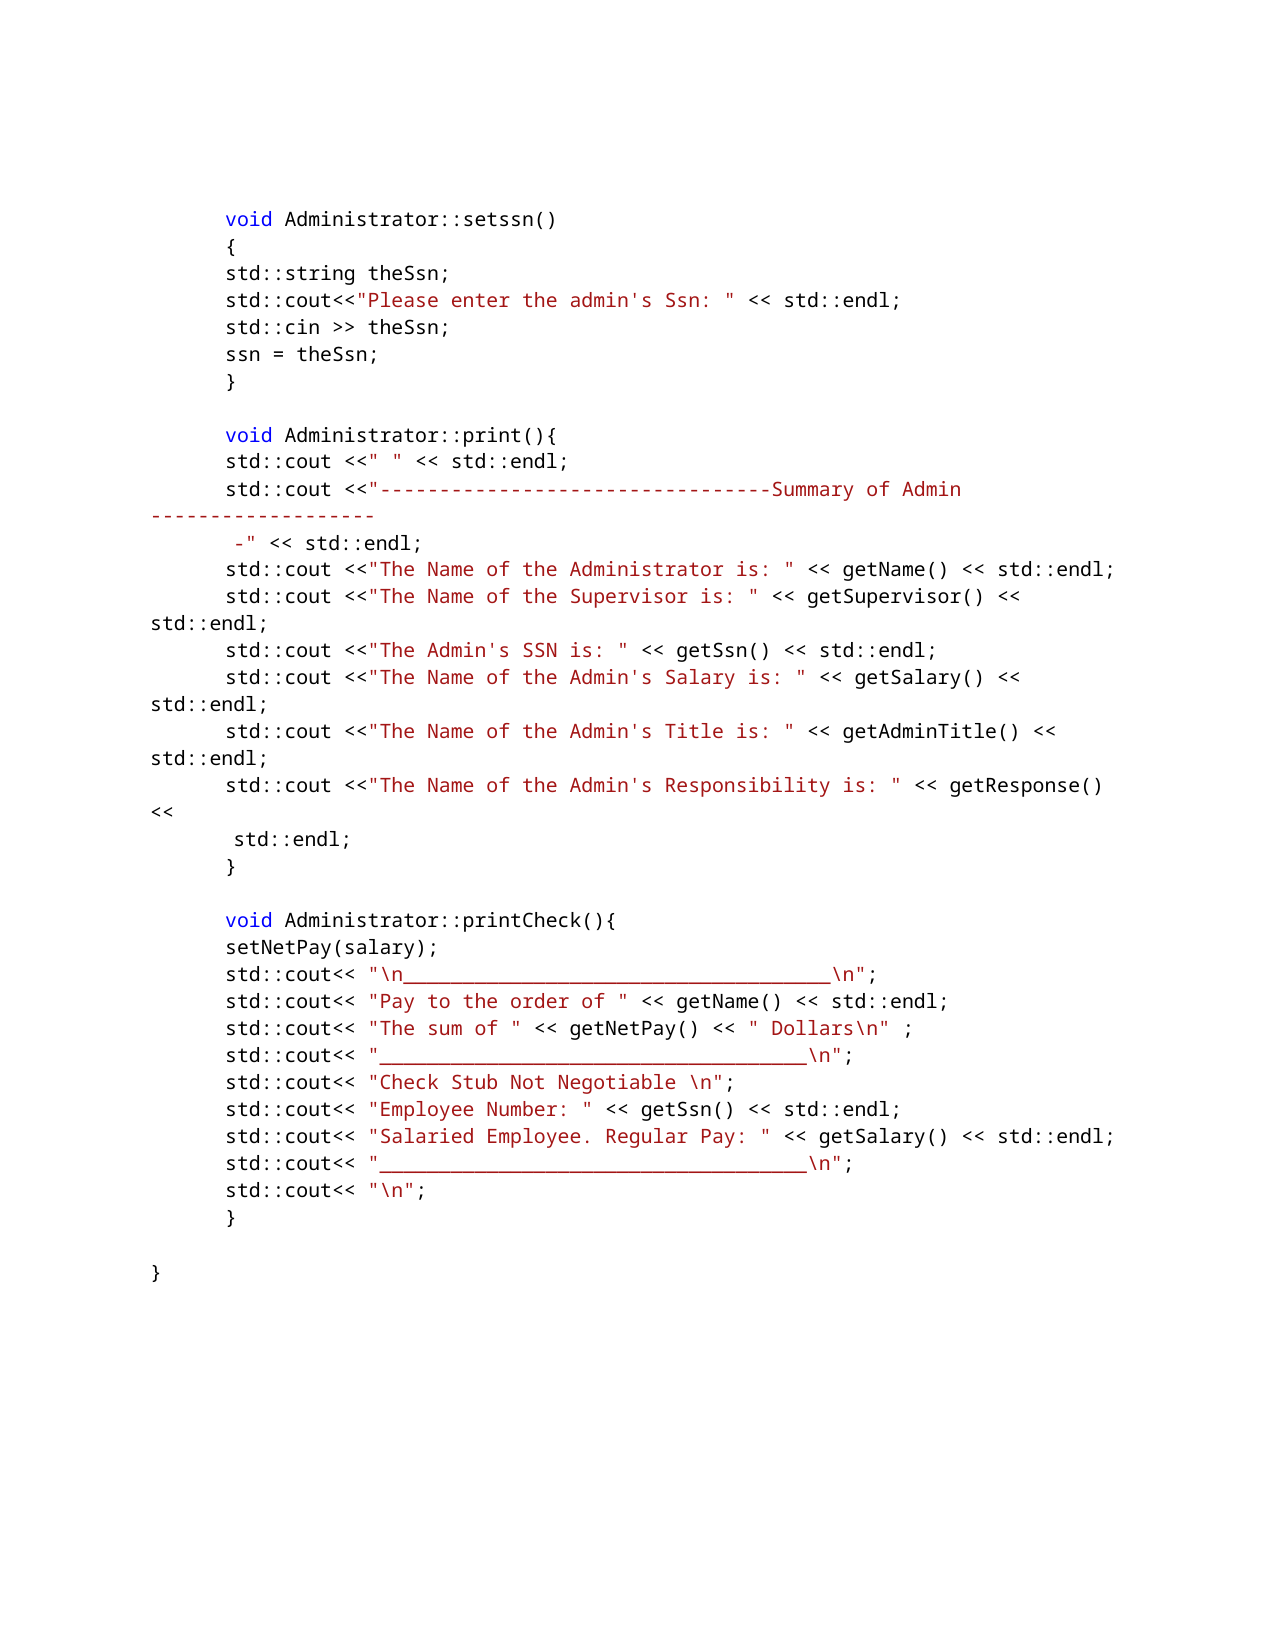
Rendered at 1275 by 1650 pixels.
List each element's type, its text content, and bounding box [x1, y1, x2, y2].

text std::cout <<"The Name of the Admin's Responsibility is: " << getResponse() << [150, 772, 1125, 826]
text std::cout<< "Salaried Employee. Regular Pay: " << getSalary() << std::endl; [150, 1122, 1125, 1149]
text void Administrator::print(){ [150, 421, 1125, 448]
text void Administrator::setssn() [150, 205, 1125, 232]
text std::cout <<"The Name of the Admin's Salary is: " << getSalary() << std::endl; [150, 664, 1125, 718]
text ssn = theSsn; [150, 340, 1125, 367]
text void Administrator::printCheck(){ [150, 906, 1125, 933]
text std::cout<< "____________________________________\n"; [150, 1149, 1125, 1176]
text -" << std::endl; [150, 529, 1125, 556]
text std::cout <<"---------------------------------Summary of Admin ------------------- [150, 475, 1125, 529]
text std::endl; [150, 826, 1125, 852]
text std::cin >> theSsn; [150, 313, 1125, 340]
text std::cout<< "\n"; [150, 1176, 1125, 1203]
text std::cout <<"The Name of the Admin's Title is: " << getAdminTitle() << std::endl; [150, 718, 1125, 772]
text setNetPay(salary); [150, 933, 1125, 960]
text std::cout <<" " << std::endl; [150, 448, 1125, 475]
text } [150, 367, 1125, 394]
text std::cout <<"The Admin's SSN is: " << getSsn() << std::endl; [150, 637, 1125, 664]
text std::cout <<"The Name of the Administrator is: " << getName() << std::endl; [150, 556, 1125, 583]
text } [150, 852, 1125, 879]
text { [150, 232, 1125, 259]
text } [150, 1203, 1125, 1230]
text } [150, 1258, 1125, 1285]
text std::cout<< "Check Stub Not Negotiable \n"; [150, 1068, 1125, 1095]
text std::cout <<"The Name of the Supervisor is: " << getSupervisor() << std::endl; [150, 583, 1125, 637]
text std::string theSsn; [150, 259, 1125, 286]
text std::cout<< "____________________________________\n"; [150, 1041, 1125, 1068]
text std::cout<< "\n____________________________________\n"; [150, 960, 1125, 987]
text std::cout<< "Employee Number: " << getSsn() << std::endl; [150, 1095, 1125, 1122]
text std::cout<< "The sum of " << getNetPay() << " Dollars\n" ; [150, 1014, 1125, 1041]
text std::cout<<"Please enter the admin's Ssn: " << std::endl; [150, 286, 1125, 313]
text std::cout<< "Pay to the order of " << getName() << std::endl; [150, 987, 1125, 1014]
